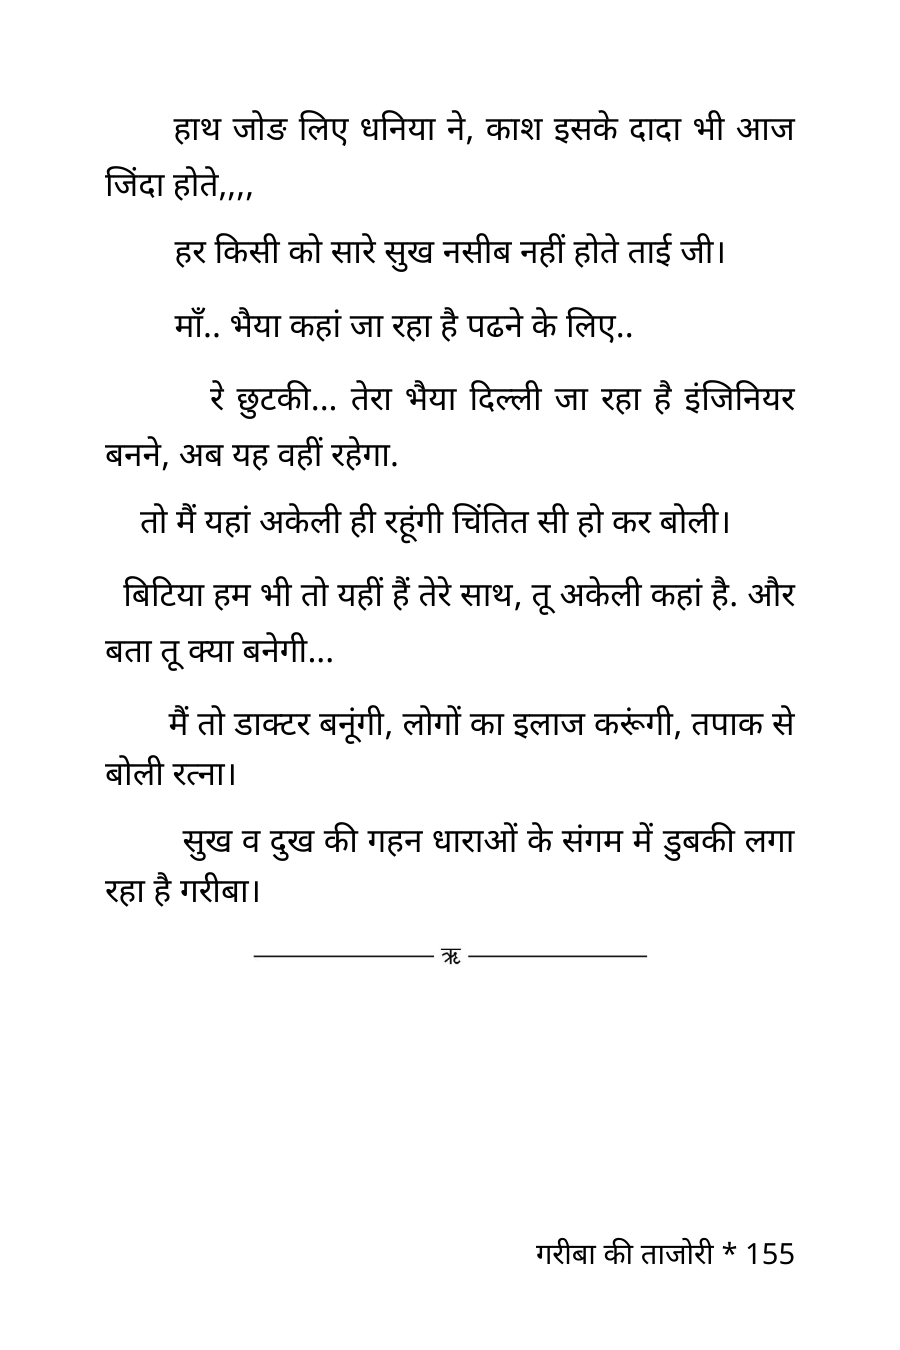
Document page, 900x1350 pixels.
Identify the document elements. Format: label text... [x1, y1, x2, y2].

text रे छुटकी... तेरा भैया दिल्ली जा रहा है इंजिनियर बनने, अब यह वहीं रहेगा. [105, 374, 795, 480]
text हाथ जोङ लिए धनिया ने, काश इसके दादा भी आज जिंदा होते,,,, [105, 105, 795, 210]
text माँ.. भैया कहां जा रहा है पढने के लिए.. [105, 301, 795, 351]
text सुख व दुख की गहन धाराओं के संगम में डुबकी लगा रहा है गरीबा। [105, 822, 795, 916]
text बिटिया हम भी तो यहीं हैं तेरे साथ, तू अकेली कहां है. और बता तू क्या बनेगी... [105, 571, 795, 676]
text हर किसी को सारे सुख नसीब नहीं होते ताई जी। [105, 234, 795, 277]
text तो मैं यहां अकेली ही रहूंगी चिंतित सी हो कर बोली। [105, 504, 795, 547]
text मैं तो डाक्टर बनूंगी, लोगों का इलाज करूंगी, तपाक से बोली रत्ना। [105, 700, 795, 799]
picture [253, 938, 648, 974]
